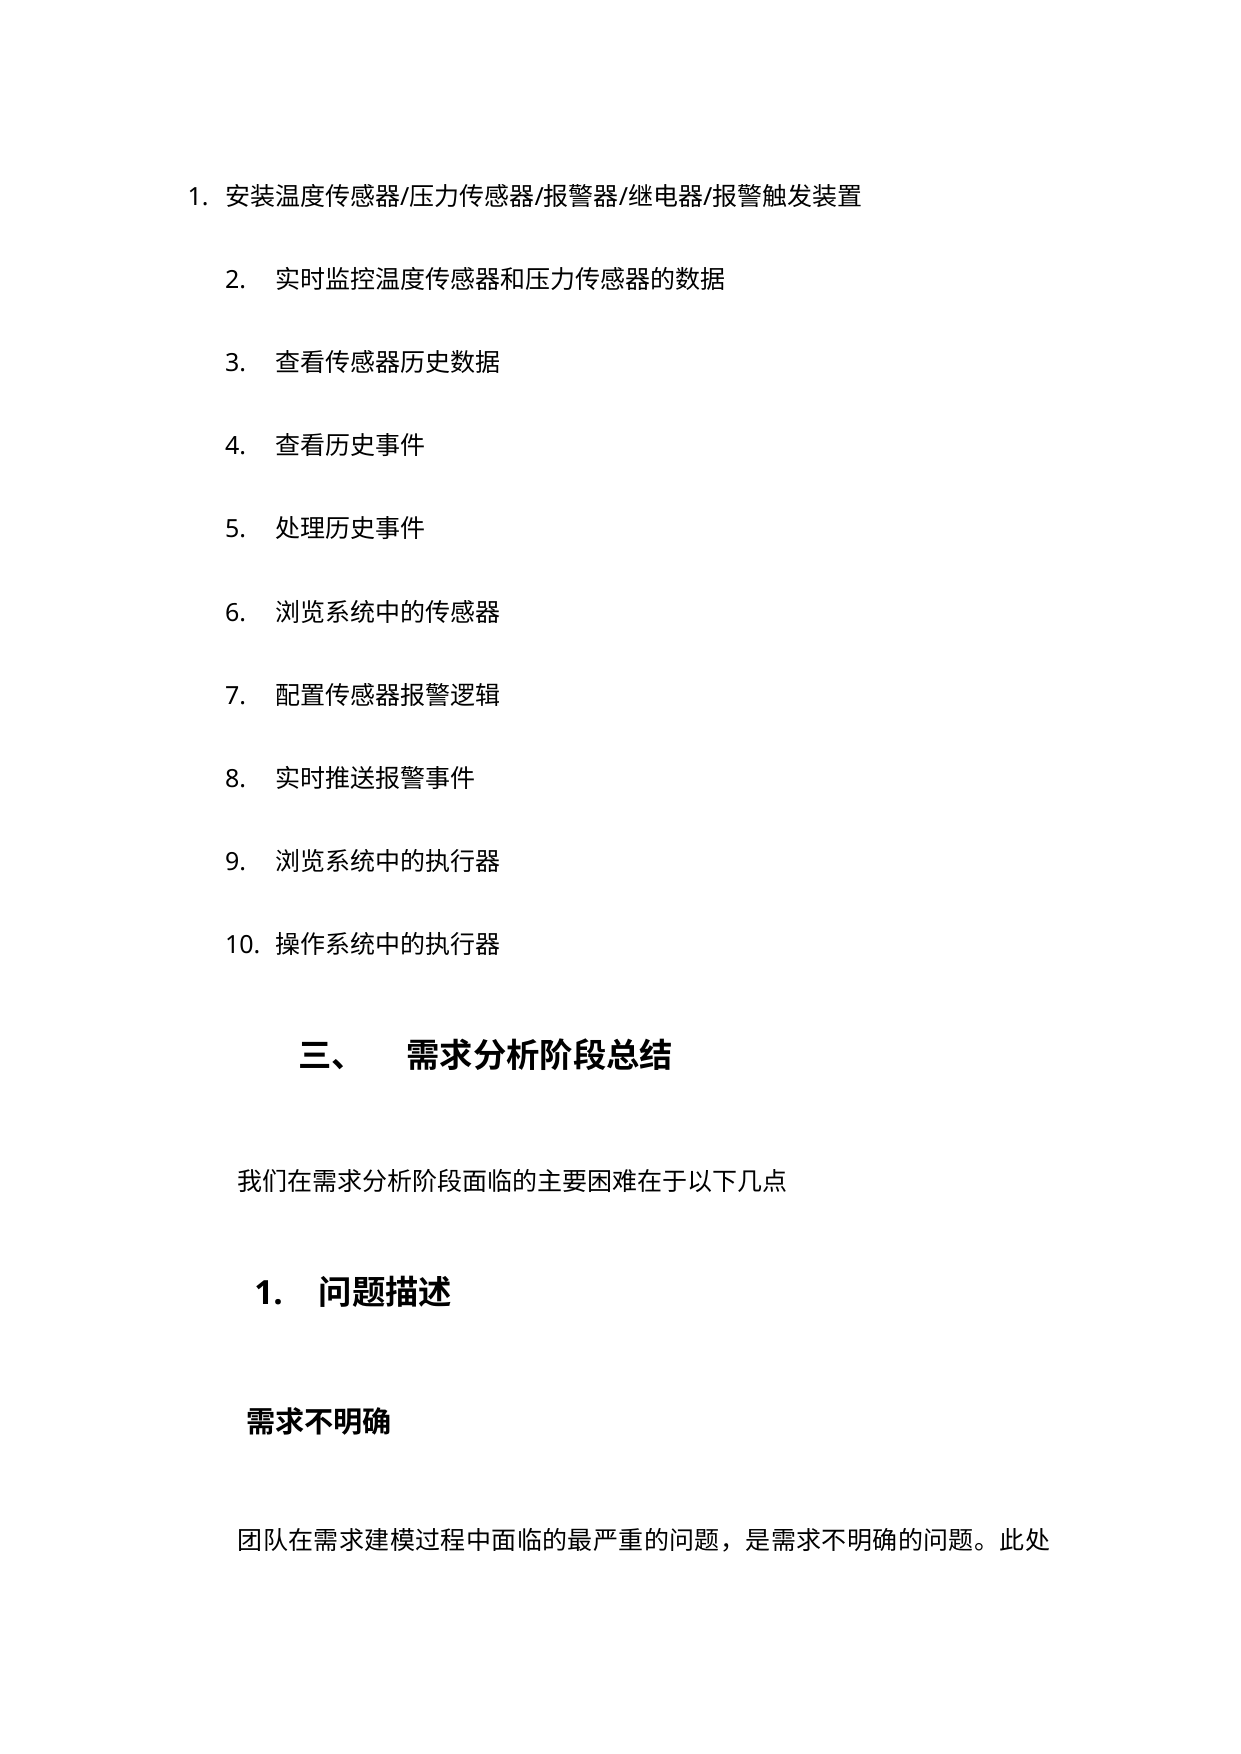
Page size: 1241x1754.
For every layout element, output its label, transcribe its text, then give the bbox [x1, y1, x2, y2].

text 实时推送报警事件 [225, 744, 1053, 809]
text 实时监控温度传感器和压力传感器的数据 [225, 245, 1053, 310]
text 处理历史事件 [225, 494, 1053, 559]
text 浏览系统中的执行器 [225, 827, 1053, 892]
text 查看历史事件 [225, 411, 1053, 476]
text 我们在需求分析阶段面临的主要困难在于以下几点 [187, 1147, 1053, 1212]
subtitle 需求不明确 [187, 1387, 1053, 1452]
subtitle 需求分析阶段总结 [231, 1020, 1053, 1085]
text 操作系统中的执行器 [225, 910, 1053, 975]
text 配置传感器报警逻辑 [225, 661, 1053, 726]
text 浏览系统中的传感器 [225, 578, 1053, 643]
text 查看传感器历史数据 [225, 328, 1053, 393]
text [187, 1506, 1053, 1571]
list 安装温度传感器/压力传感器/报警器/继电器/报警触发装置 [187, 162, 1053, 227]
subtitle 问题描述 [187, 1258, 1053, 1323]
